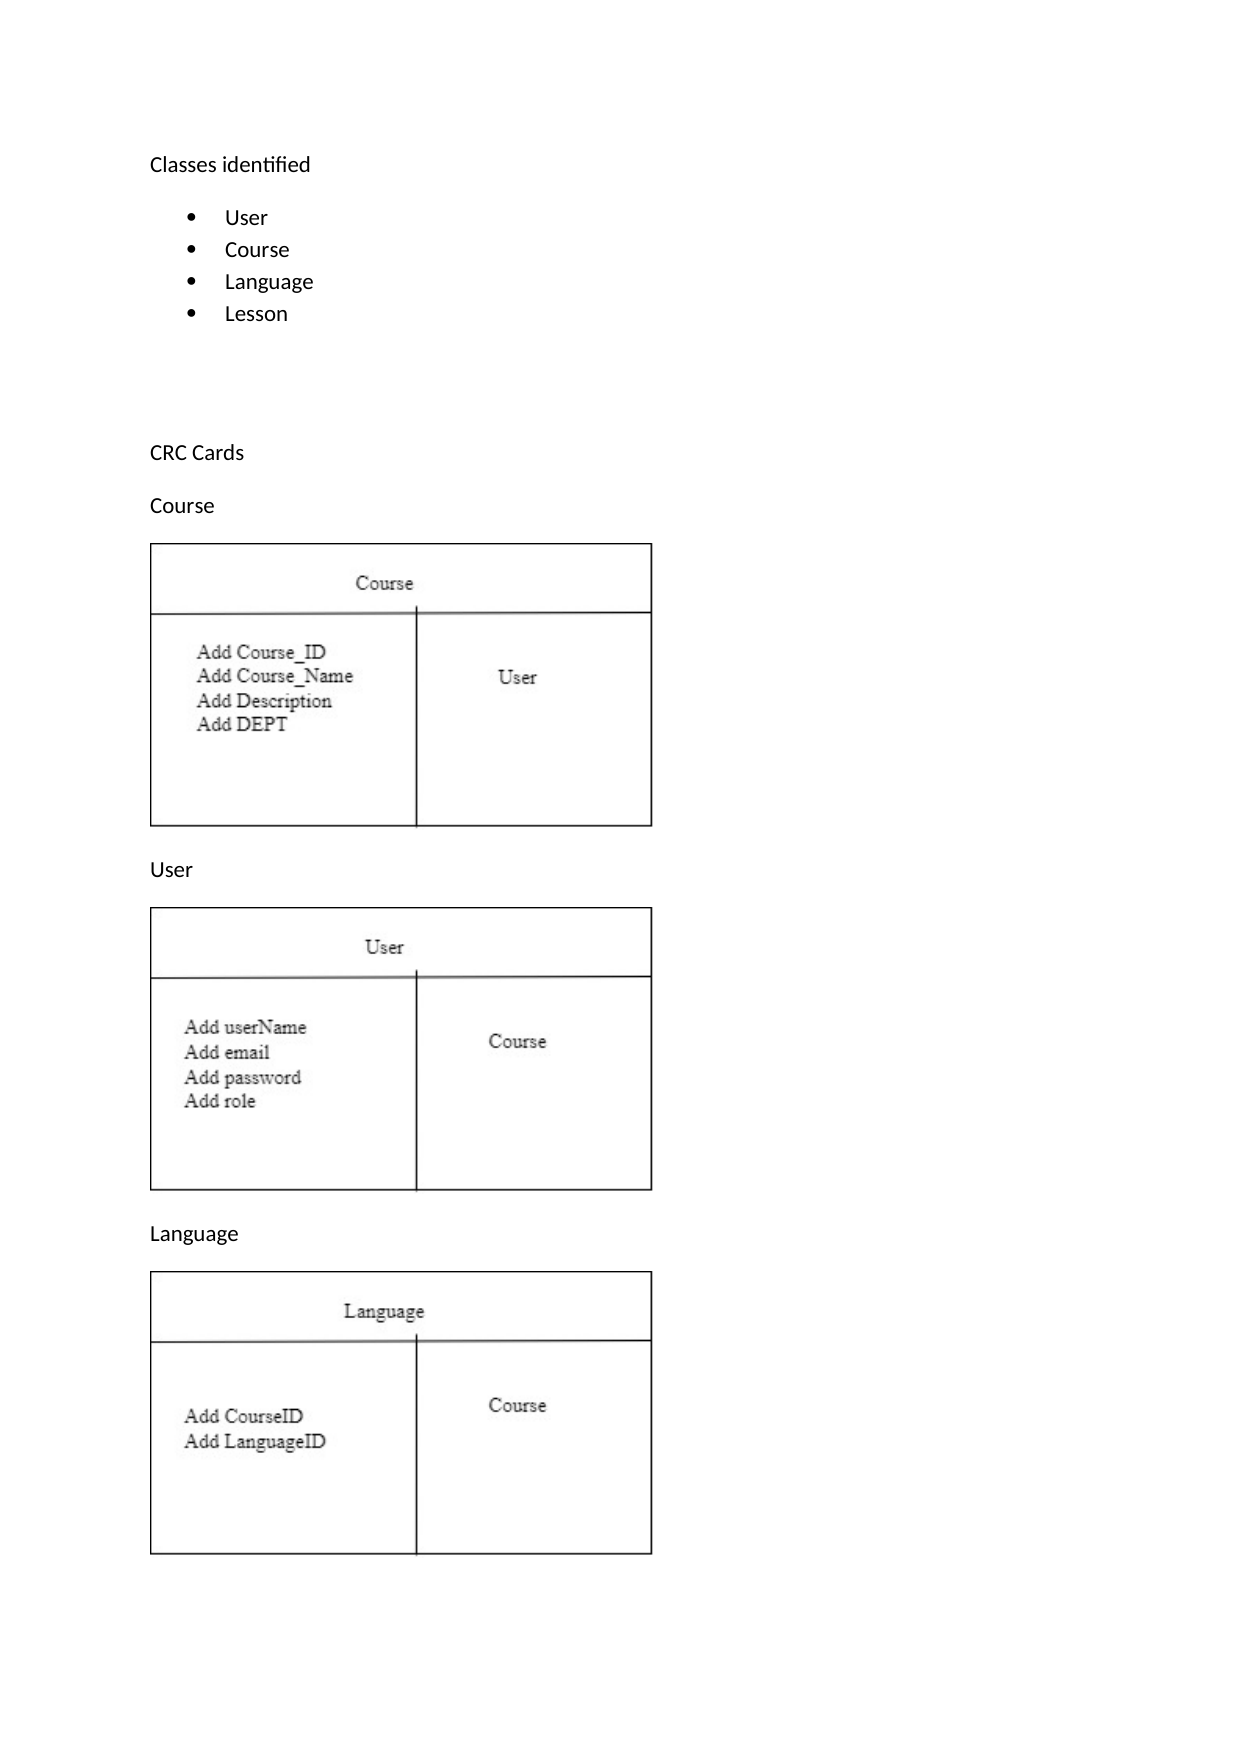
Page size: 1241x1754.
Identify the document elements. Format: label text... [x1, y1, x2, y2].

list Lesson [187, 299, 1090, 328]
text CRC Cards [150, 438, 1090, 466]
picture [150, 1271, 654, 1558]
text Classes identified [150, 150, 1090, 178]
list User [187, 203, 1090, 231]
text User [150, 855, 1090, 883]
picture [150, 543, 654, 830]
text Course [150, 491, 1090, 519]
text Language [150, 1219, 1090, 1247]
list Language [187, 267, 1090, 295]
list Course [187, 235, 1090, 263]
picture [150, 907, 654, 1194]
